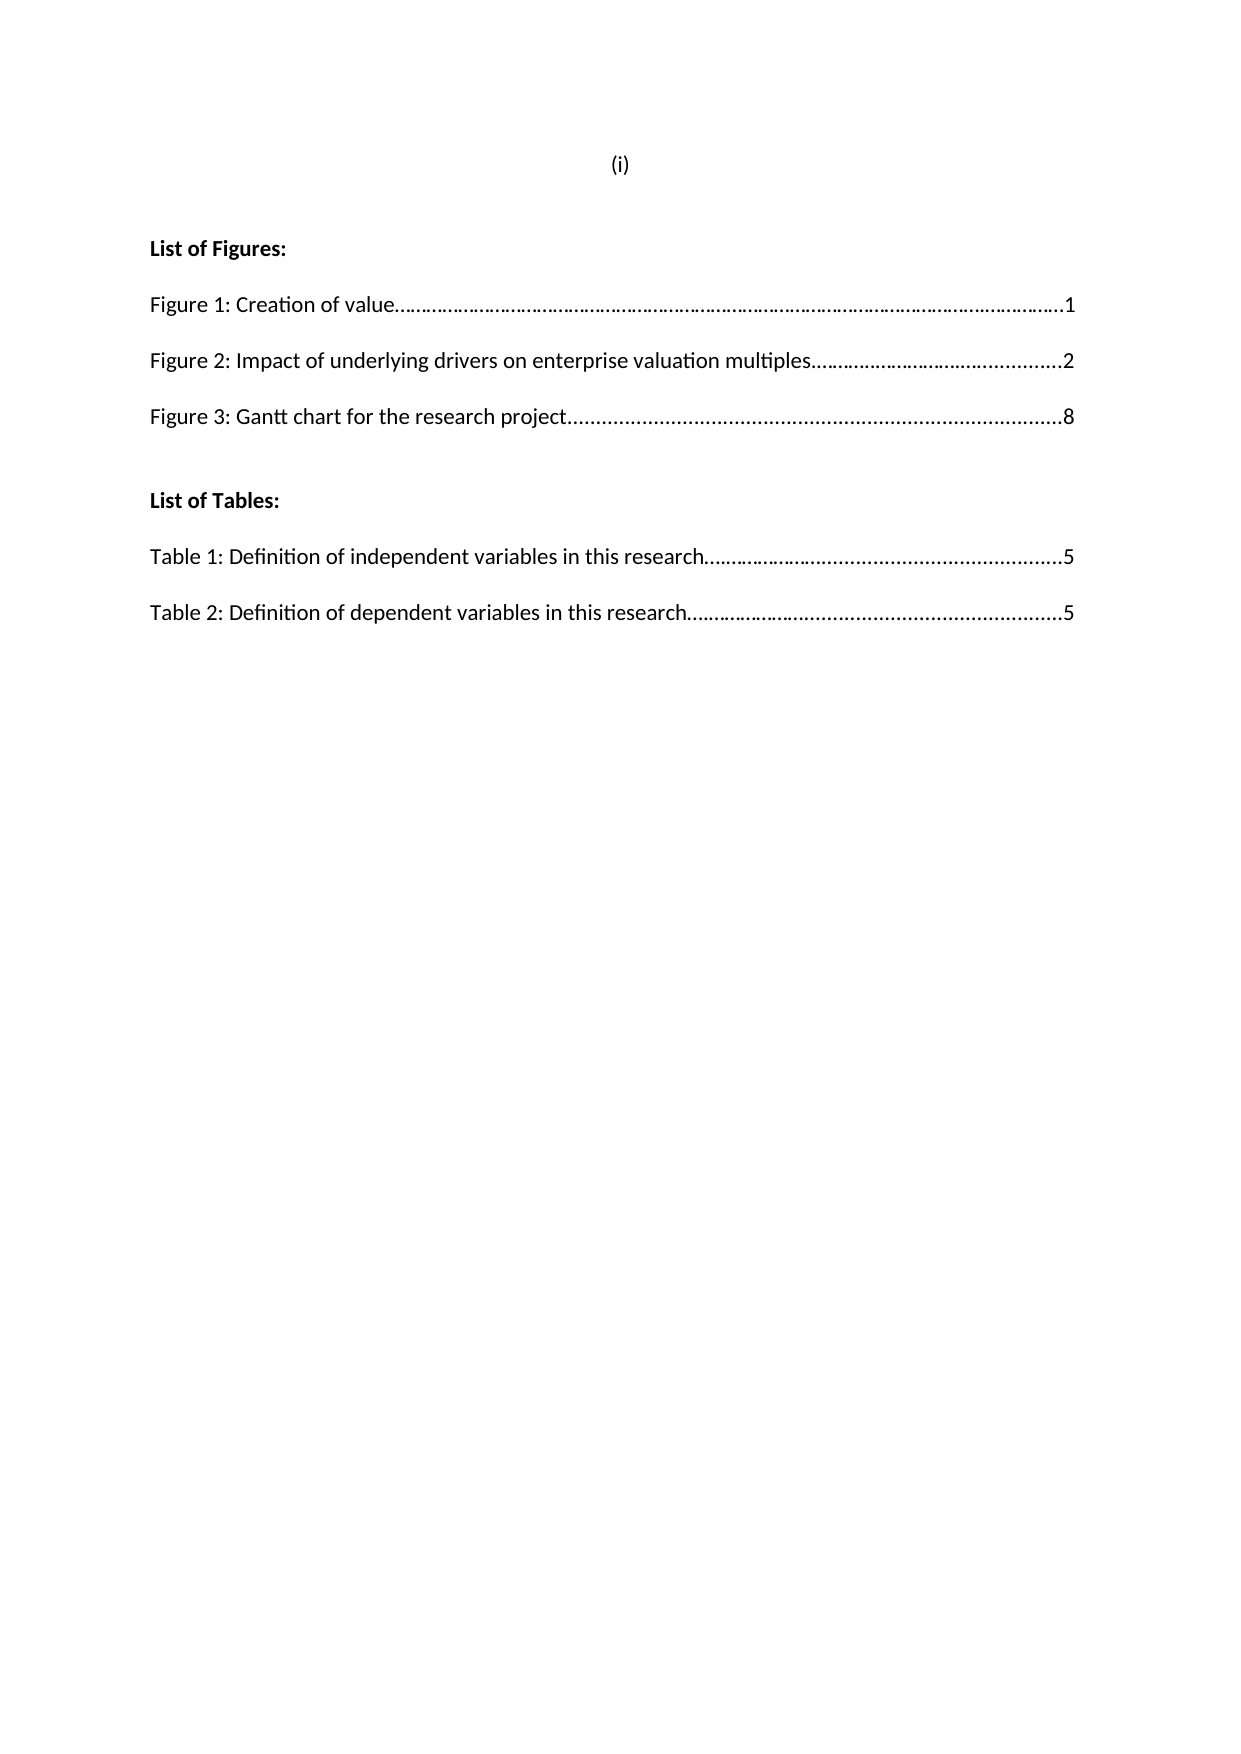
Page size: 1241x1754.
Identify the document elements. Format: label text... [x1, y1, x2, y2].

text Figure 2: Impact of underlying drivers on enterprise valuation multiples.………..…………….…...............2 [150, 346, 1090, 374]
text Table 2: Definition of dependent variables in this research….……………….............................................5 [150, 598, 1090, 626]
text Figure 1: Creation of value………………………………………………………………………………………………….……………1 [150, 290, 1090, 318]
text Figure 3: Gantt chart for the research project......................................................................................8 [150, 402, 1090, 430]
text List of Figures: [150, 234, 1090, 262]
text (i) [150, 150, 1090, 178]
text Table 1: Definition of independent variables in this research….………………..........................................5 [150, 542, 1090, 570]
text List of Tables: [150, 486, 1090, 514]
